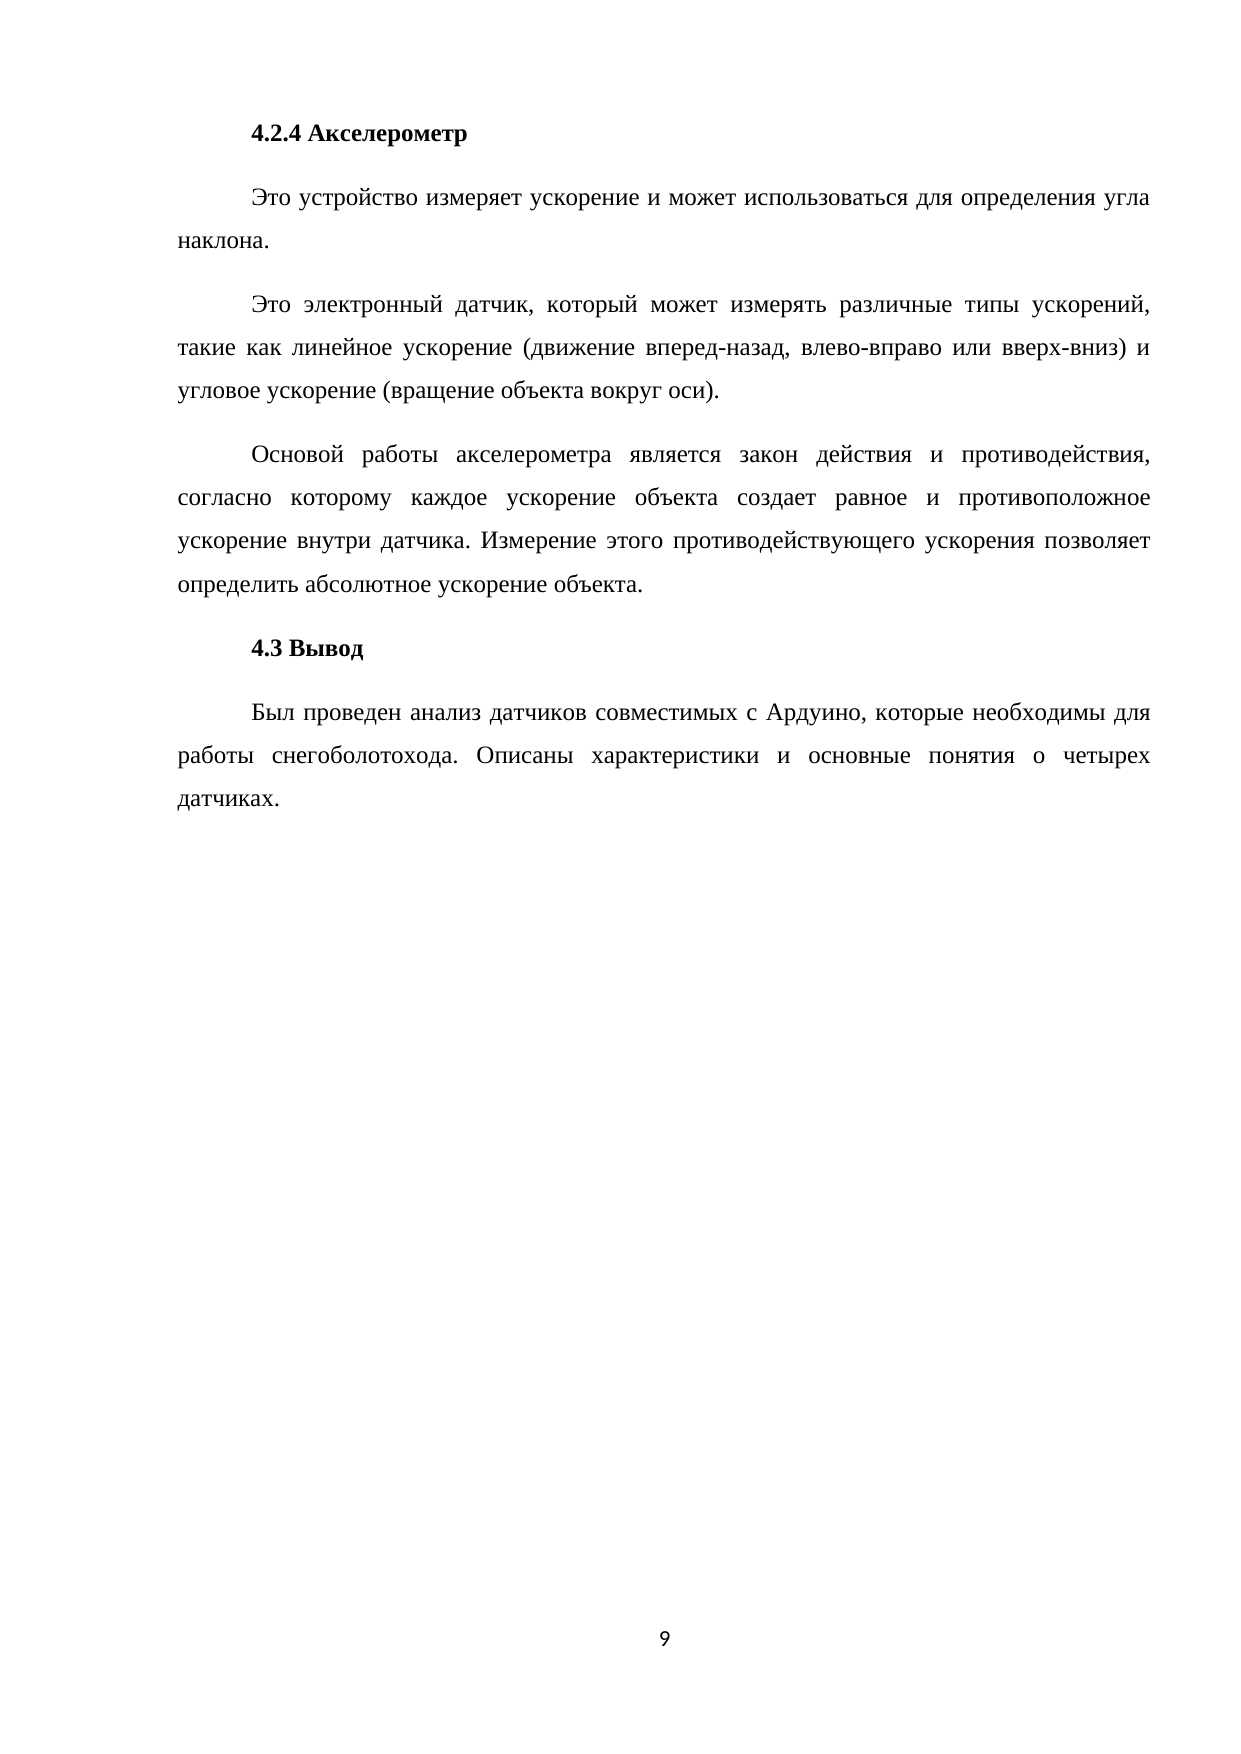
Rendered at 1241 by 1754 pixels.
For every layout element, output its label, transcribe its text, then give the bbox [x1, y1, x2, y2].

text Основой работы акселерометра является закон действия и противодействия, согласно которому каждое ускорение объекта создает равное и противоположное ускорение внутри датчика. Измерение этого противодействующего ускорения позволяет определить абсолютное ускорение объекта. [177, 439, 1152, 597]
text 4.3 Вывод [177, 633, 1152, 661]
text 4.2.4 Акселерометр [177, 118, 1152, 147]
text Был проведен анализ датчиков совместимых с Ардуино, которые необходимы для работы снегоболотохода. Описаны характеристики и основные понятия о четырех датчиках. [177, 697, 1152, 812]
text Это электронный датчик, который может измерять различные типы ускорений, такие как линейное ускорение (движение вперед-назад, влево-вправо или вверх-вниз) и угловое ускорение (вращение объекта вокруг оси). [177, 289, 1152, 404]
text Это устройство измеряет ускорение и может использоваться для определения угла наклона. [177, 182, 1152, 254]
